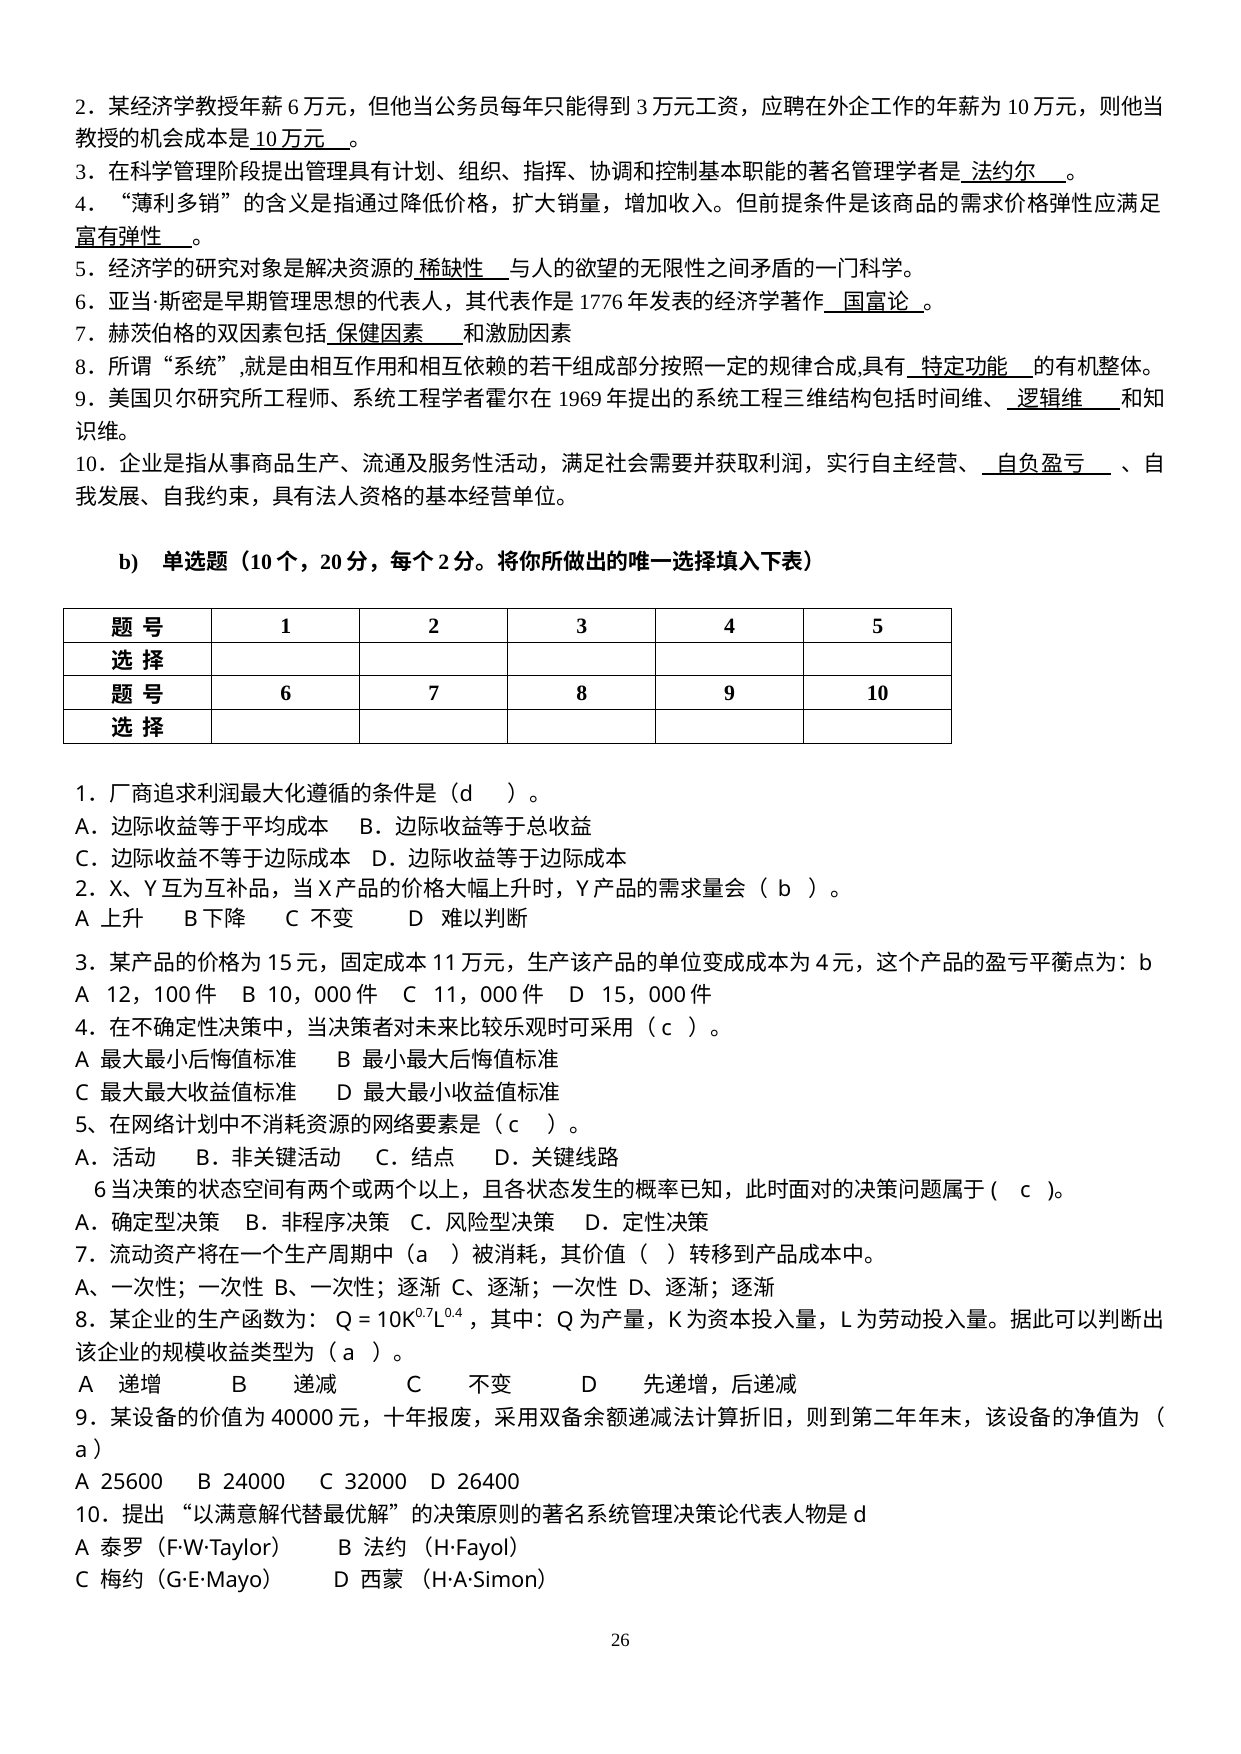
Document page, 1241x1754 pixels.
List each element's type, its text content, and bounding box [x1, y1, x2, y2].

text A 泰罗（F·W·Taylor） B 法约 （H·Fayol） [75, 1529, 1165, 1562]
text 3．某产品的价格为15元，固定成本11万元，生产该产品的单位变成成本为4元，这个产品的盈亏平蘅点为：b [75, 944, 1165, 977]
table_cell 9 [656, 676, 803, 709]
table_header 5 [804, 609, 951, 642]
text A 12，100件 B 10，000件 C 11，000件 D 15，000件 [75, 977, 1165, 1009]
table_cell [508, 643, 655, 675]
table_cell [804, 643, 951, 675]
text A 最大最小后悔值标准 B 最小最大后悔值标准 [75, 1042, 1165, 1074]
text 7．流动资产将在一个生产周期中（a ）被消耗，其价值（ ）转移到产品成本中。 [75, 1237, 1165, 1269]
text 5、在网络计划中不消耗资源的网络要素是（ c ）。 [75, 1107, 1165, 1139]
text A 上升 B下降 C 不变 D 难以判断 [75, 903, 1165, 932]
text 1．厂商追求利润最大化遵循的条件是（d ）。 [75, 776, 1165, 808]
text 10．提出 “以满意解代替最优解”的决策原则的著名系统管理决策论代表人物是d [75, 1497, 1165, 1529]
table_cell 题 号 [64, 676, 211, 709]
text C 梅约（G·E·Mayo） D 西蒙 （H·A·Simon） [75, 1562, 1165, 1594]
table_cell [804, 710, 951, 742]
text A 25600 B 32000 D 26400 [75, 1464, 1165, 1497]
table_cell [212, 643, 359, 675]
table_header 3 [508, 609, 655, 642]
text 8．某企业的生产函数为： Q = 10K0.4 ，其中：Q 为产量，K为资本投入量，L为劳动投入量。据此可以判断出该企业的规模收益类型为（ a ）。 [75, 1302, 1165, 1367]
list 一次性；一次性 B、一次性；逐渐 C、逐渐；一次性 D、逐渐；逐渐 [75, 1269, 1165, 1302]
table_header 1 [212, 609, 359, 642]
list 活动 B．非关键活动 C．结点 D．关键线路 [75, 1139, 1165, 1172]
text 9．某设备的价值为40000元，十年报废，采用双备余额递减法计算折旧，则到第二年年末，该设备的净值为（ a ） [75, 1399, 1165, 1464]
text 10．企业是指从事商品生产、流通及服务性活动，满足社会需要并获取利润，实行自主经营、 自负盈亏 、自我发展、自我约束，具有法人资格的基本经营单位。 [75, 446, 1165, 511]
text 7．赫茨伯格的双因素包括 保健因素 和激励因素 [75, 316, 1165, 348]
text C 最大最大收益值标准 D 最大最小收益值标准 [75, 1074, 1165, 1107]
text A．确定型决策 B．非程序决策 C．风险型决策 D．定性决策 [75, 1204, 1165, 1237]
text 5．经济学的研究对象是解决资源的 稀缺性 与人的欲望的无限性之间矛盾的一门科学。 [75, 251, 1165, 283]
list 单选题（10个，20分，每个2分。将你所做出的唯一选择填入下表） [119, 543, 1165, 576]
table_cell [656, 710, 803, 742]
table_cell 选 择 [64, 643, 211, 675]
text 8．所谓“系统”,就是由相互作用和相互依赖的若干组成部分按照一定的规律合成,具有 特定功能 的有机整体。 [75, 348, 1165, 381]
text 6当决策的状态空间有两个或两个以上，且各状态发生的概率已知，此时面对的决策问题属于 ( c )。 [94, 1172, 1165, 1204]
text 4．在不确定性决策中，当决策者对未来比较乐观时可采用（ c ）。 [75, 1009, 1165, 1042]
table_cell [360, 643, 507, 675]
table_cell [508, 710, 655, 742]
table_header 题 号 [64, 609, 211, 642]
table_header 4 [656, 609, 803, 642]
table_cell 选 择 [64, 710, 211, 742]
text C．边际收益不等于边际成本 D．边际收益等于边际成本 [75, 841, 1165, 873]
table_cell 10 [804, 676, 951, 709]
text 2．X、Y互为互补品，当X产品的价格大幅上升时，Y产品的需求量会（ b ）。 [75, 873, 1165, 903]
table_cell [360, 710, 507, 742]
table_cell 6 [212, 676, 359, 709]
text 3．在科学管理阶段提出管理具有计划、组织、指挥、协调和控制基本职能的著名管理学者是 法约尔 。 [75, 153, 1165, 186]
table_cell [212, 710, 359, 742]
table_cell 8 [508, 676, 655, 709]
text A．边际收益等于平均成本 B．边际收益等于总收益 [75, 808, 1165, 841]
table_header 2 [360, 609, 507, 642]
text 9．美国贝尔研究所工程师、系统工程学者霍尔在1969年提出的系统工程三维结构包括时间维、 逻辑维 和知识维。 [75, 381, 1165, 446]
text 4．“薄利多销”的含义是指通过降低价格，扩大销量，增加收入。但前提条件是该商品的需求价格弹性应满足 富有弹性 。 [75, 186, 1165, 251]
text 6．亚当·斯密是早期管理思想的代表人，其代表作是1776年发表的经济学著作 国富论 。 [75, 283, 1165, 316]
text 2．某经济学教授年薪6万元，但他当公务员每年只能得到3万元工资，应聘在外企工作的年薪为10万元，则他当教授的机会成本是 10万元 。 [75, 88, 1165, 153]
text Ａ 递增 Ｂ 递减 Ｃ 不变 Ｄ 先递增，后递减 [75, 1367, 1165, 1399]
table_cell [656, 643, 803, 675]
table_cell 7 [360, 676, 507, 709]
